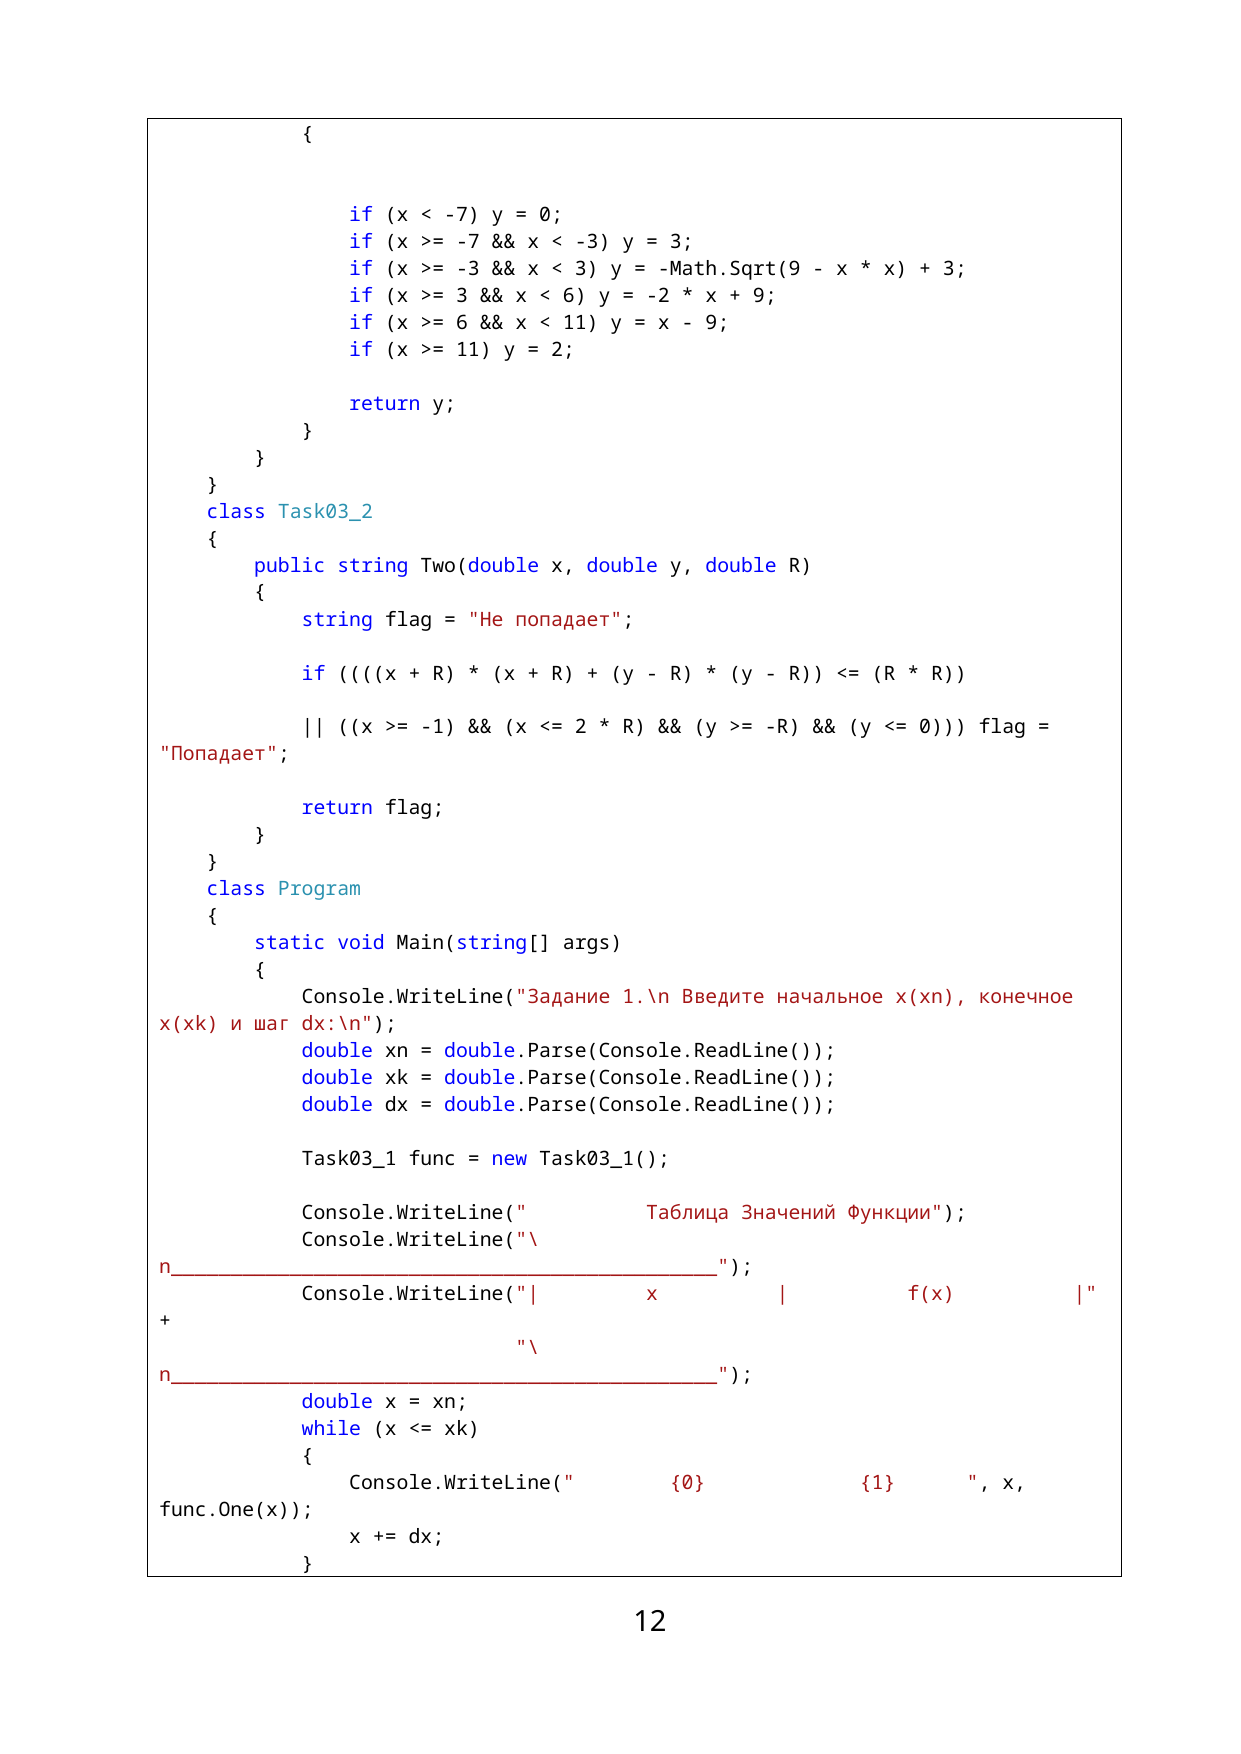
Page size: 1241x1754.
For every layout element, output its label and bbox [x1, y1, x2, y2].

table_header [148, 119, 1121, 1576]
